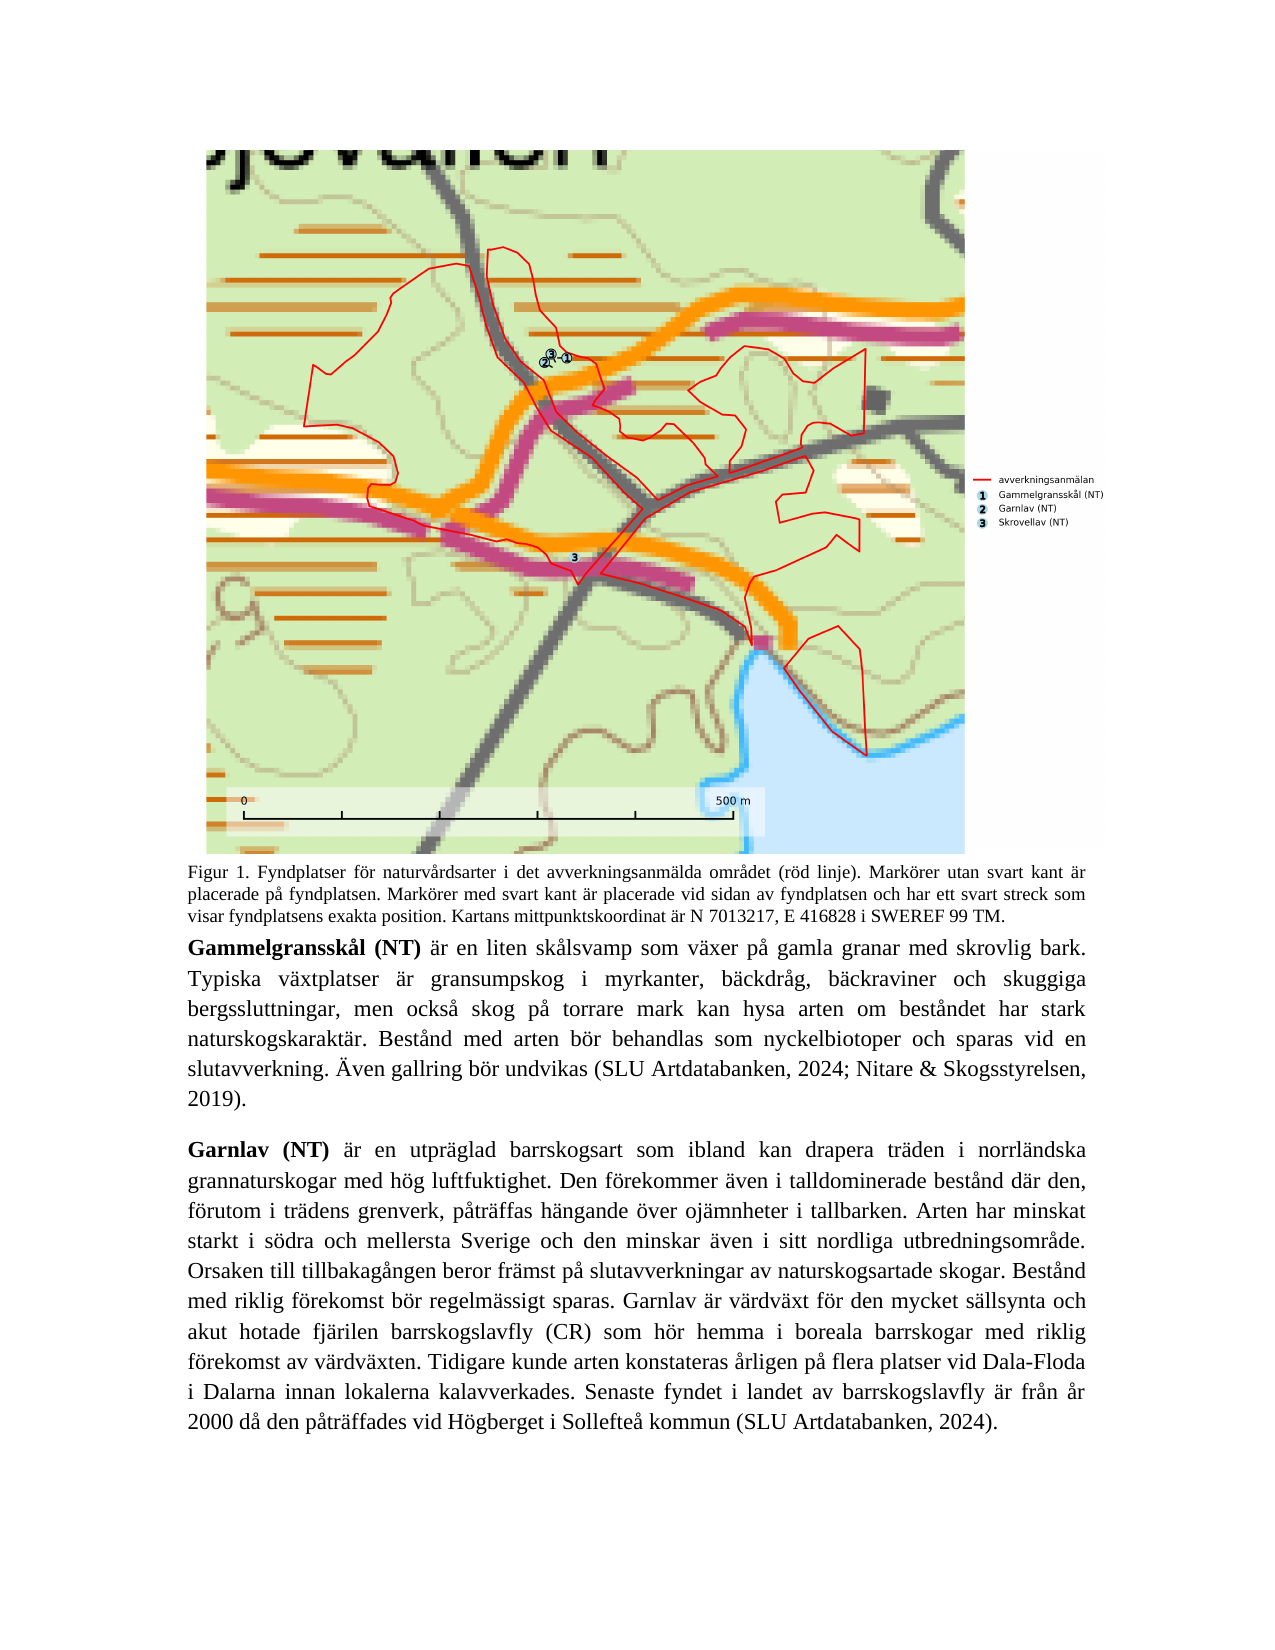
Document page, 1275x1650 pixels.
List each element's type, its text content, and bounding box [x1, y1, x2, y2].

text Gammelgransskål (NT) är en liten skålsvamp som växer på gamla granar med skrovlig bark. Typiska växtplatser är gransumpskog i myrkanter, bäckdråg, bäckraviner och skuggiga bergssluttningar, men också skog på torrare mark kan hysa arten om beståndet har stark naturskogskaraktär. Bestånd med arten bör behandlas som nyckelbiotoper och sparas vid en slutavverkning. Även gallring bör undvikas (SLU Artdatabanken, 2024; Nitare & Skogsstyrelsen, 2019). [187, 934, 1087, 1112]
text Garnlav (NT) är en utpräglad barrskogsart som ibland kan drapera träden i norrländska grannaturskogar med hög luftfuktighet. Den förekommer även i talldominerade bestånd där den, förutom i trädens grenverk, påträffas hängande över ojämnheter i tallbarken. Arten har minskat starkt i södra och mellersta Sverige och den minskar även i sitt nordliga utbredningsområde. Orsaken till tillbakagången beror främst på slutavverkningar av naturskogsartade skogar. Bestånd med riklig förekomst bör regelmässigt sparas. Garnlav är värdväxt för den mycket sällsynta och akut hotade fjärilen barrskogslavfly (CR) som hör hemma i boreala barrskogar med riklig förekomst av värdväxten. Tidigare kunde arten konstateras årligen på flera platser vid Dala-Floda i Dalarna innan lokalerna kalavverkades. Senaste fyndet i landet av barrskogslavfly är från år 2000 då den påträffades vid Högberget i Sollefteå kommun (SLU Artdatabanken, 2024). [187, 1137, 1087, 1435]
text Figur 1. Fyndplatser för naturvårdsarter i det avverkningsanmälda området (röd linje). Markörer utan svart kant är placerade på fyndplatsen. Markörer med svart kant är placerade vid sidan av fyndplatsen och har ett svart streck som visar fyndplatsens exakta position. Kartans mittpunktskoordinat är N 7013217, E 416828 i SWEREF 99 TM. [187, 861, 1087, 926]
picture [206, 150, 1107, 854]
